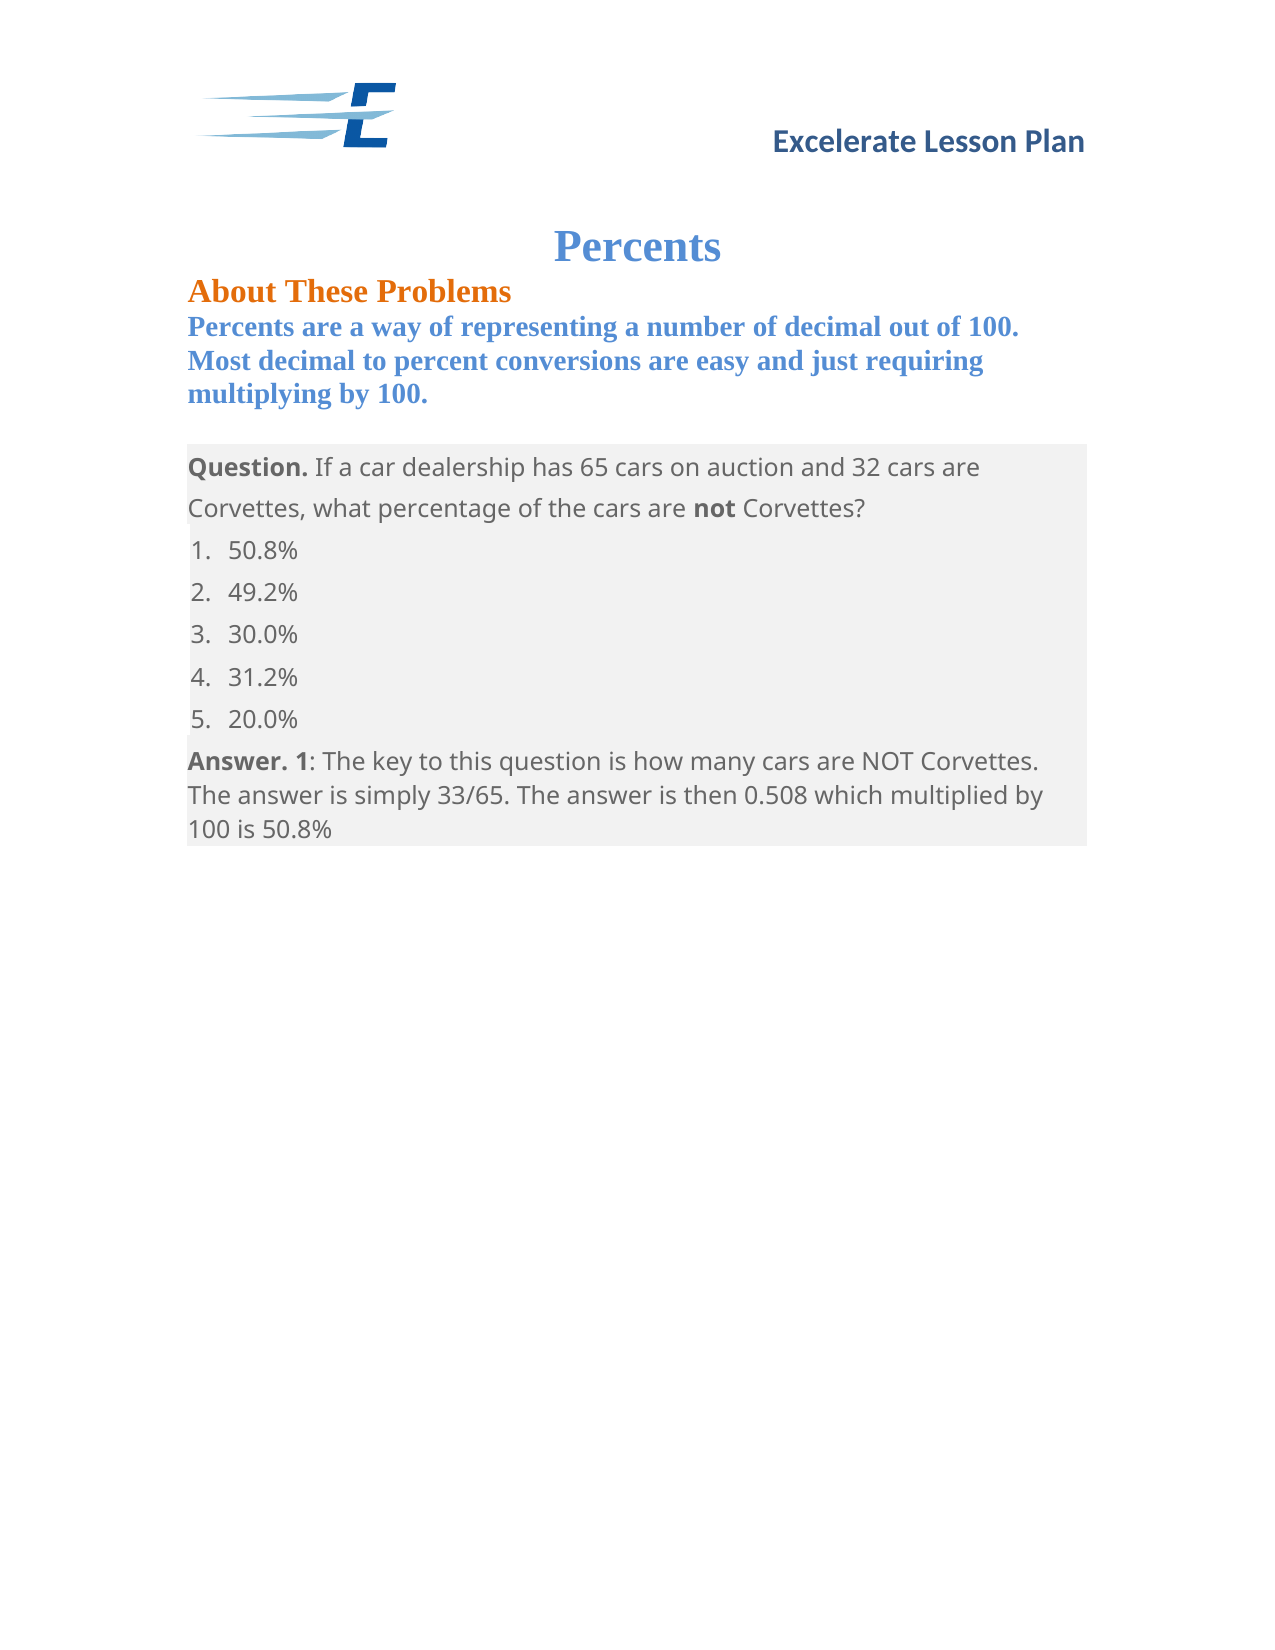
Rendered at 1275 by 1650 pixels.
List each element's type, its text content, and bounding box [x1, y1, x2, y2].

list 49.2% [190, 575, 1087, 609]
text Percents are a way of representing a number of decimal out of 100. Most decimal to percent conversions are easy and just requiring multiplying by 100. [187, 309, 1087, 410]
list 30.0% [190, 617, 1087, 651]
list 20.0% [190, 701, 1087, 735]
list 50.8% [190, 533, 1087, 567]
text Percents [187, 218, 1087, 271]
picture [187, 78, 400, 153]
subtitle Excelerate Lesson Plan [187, 78, 1087, 161]
text Answer. 1: The key to this question is how many cars are NOT Corvettes. The answer is simply 33/65. The answer is then 0.508 which multiplied by 100 is 50.8% [187, 743, 1087, 846]
text About These Problems [187, 271, 1087, 309]
text Question. If a car dealership has 65 cars on auction and 32 cars are Corvettes, what percentage of the cars are not Corvettes? [187, 444, 1087, 524]
list 31.2% [190, 659, 1087, 693]
